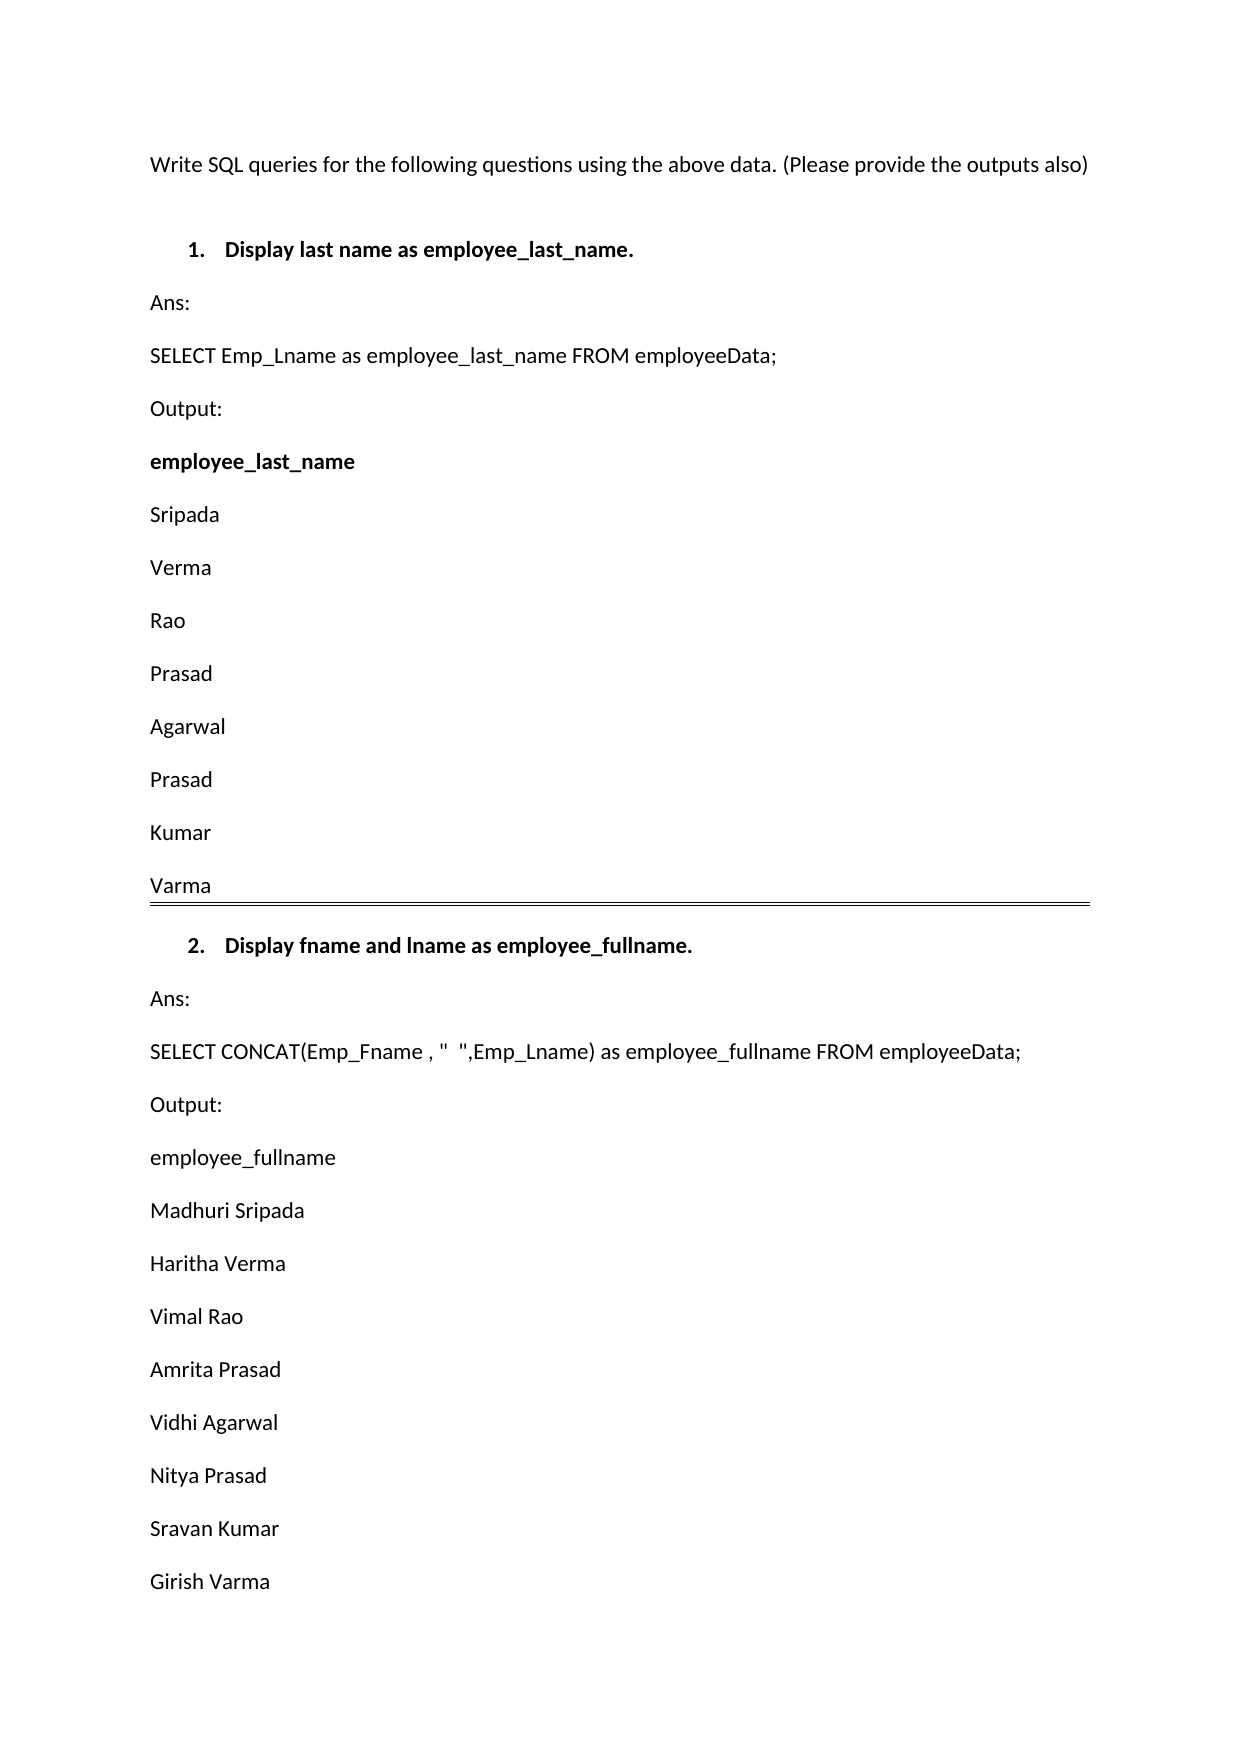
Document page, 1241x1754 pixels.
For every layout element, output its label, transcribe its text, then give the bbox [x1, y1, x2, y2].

list Display fname and lname as employee_fullname. [187, 931, 1090, 959]
text Madhuri Sripada [150, 1196, 1090, 1224]
text Kumar [150, 818, 1090, 846]
text Nitya Prasad [150, 1461, 1090, 1489]
text Vidhi Agarwal [150, 1408, 1090, 1436]
text employee_last_name [150, 447, 1090, 475]
text Sripada [150, 500, 1090, 528]
text Prasad [150, 765, 1090, 793]
text Amrita Prasad [150, 1355, 1090, 1383]
text Sravan Kumar [150, 1514, 1090, 1542]
text Prasad [150, 659, 1090, 687]
text Ans: [150, 984, 1090, 1012]
text Output: [150, 1090, 1090, 1118]
text Varma [150, 871, 1090, 902]
text Haritha Verma [150, 1249, 1090, 1277]
list Display last name as employee_last_name. [187, 235, 1090, 263]
text SELECT CONCAT(Emp_Fname , " ",Emp_Lname) as employee_fullname FROM employeeData; [150, 1037, 1090, 1065]
text Output: [150, 394, 1090, 422]
text Ans: [150, 288, 1090, 316]
text Write SQL queries for the following questions using the above data. (Please provide the outputs also) [150, 150, 1090, 210]
text employee_fullname [150, 1143, 1090, 1171]
text Rao [150, 606, 1090, 634]
text Agarwal [150, 712, 1090, 740]
text Girish Varma [150, 1567, 1090, 1596]
text Verma [150, 553, 1090, 581]
text SELECT Emp_Lname as employee_last_name FROM employeeData; [150, 341, 1090, 369]
text Vimal Rao [150, 1302, 1090, 1330]
